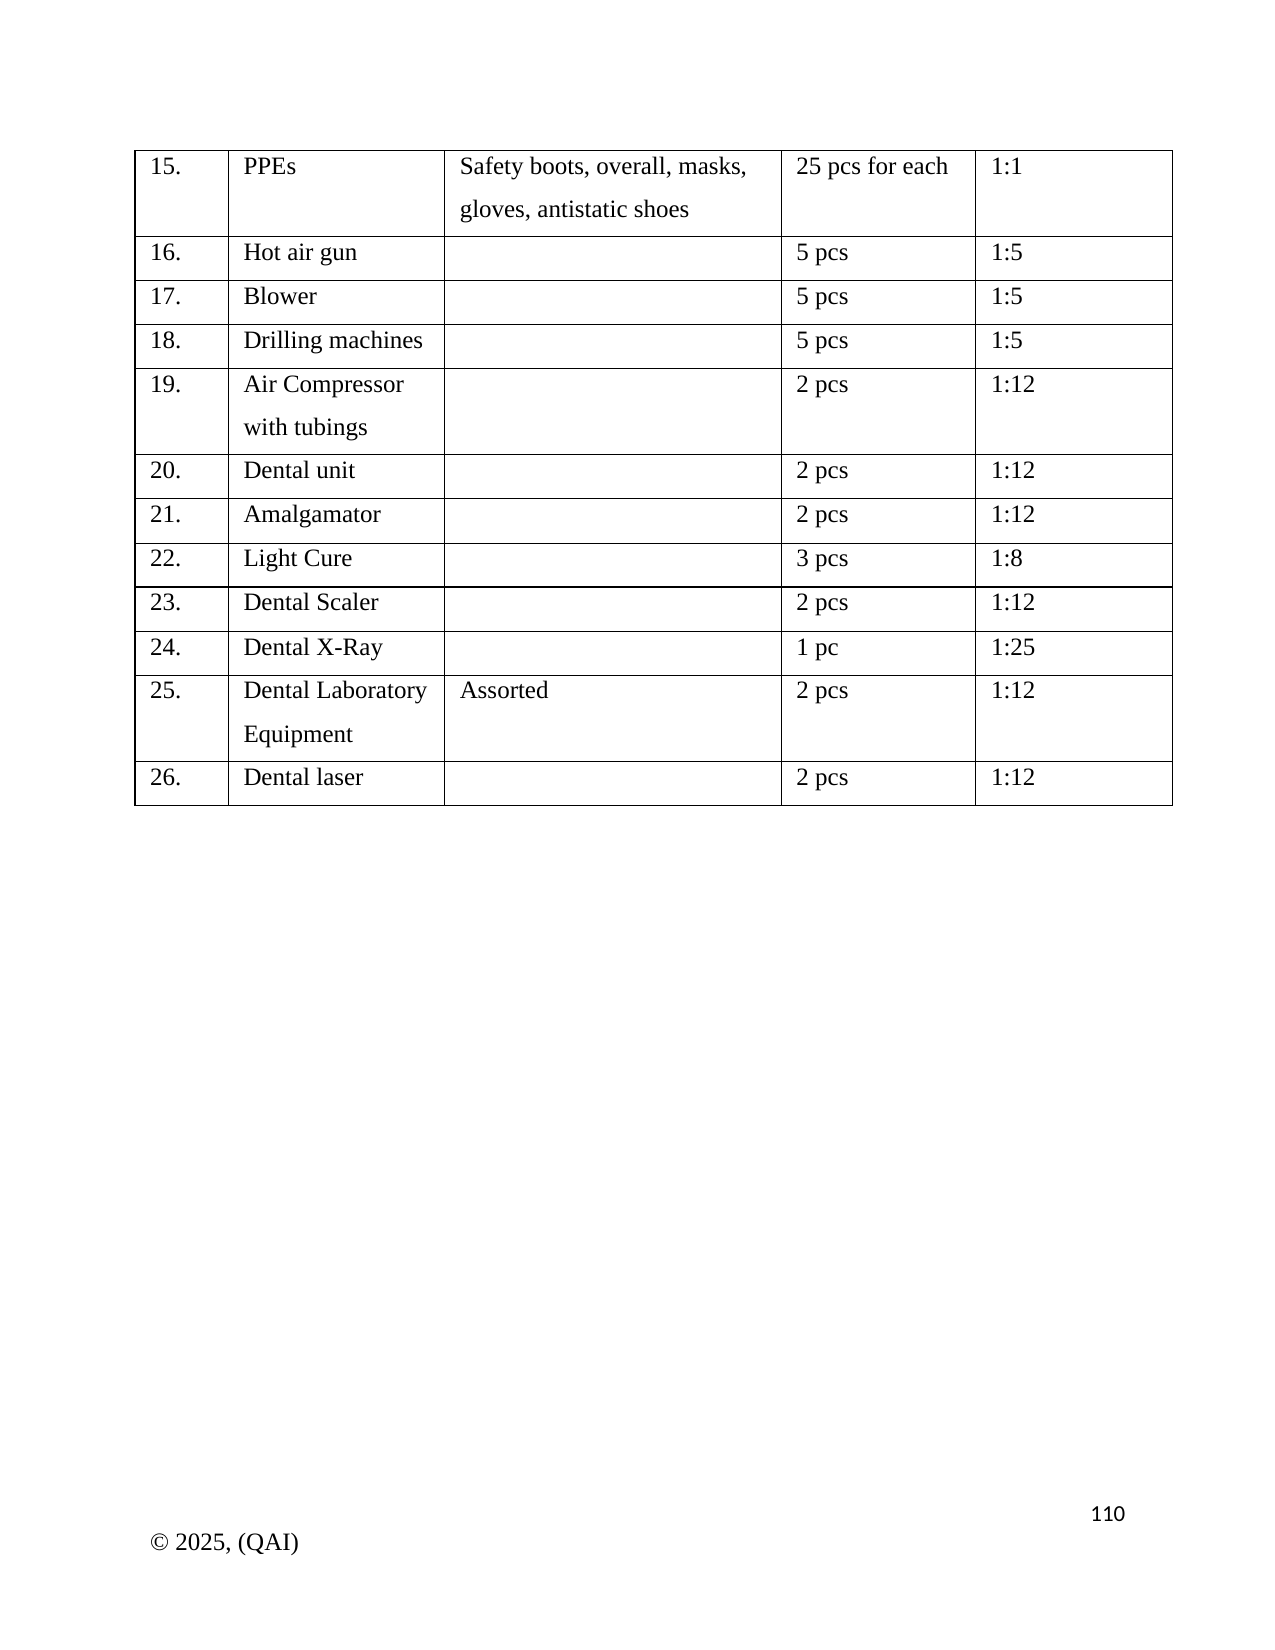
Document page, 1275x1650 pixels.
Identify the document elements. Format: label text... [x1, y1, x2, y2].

table_cell 1 pc [782, 632, 975, 674]
table_cell [136, 588, 228, 631]
table_cell 1:12 [976, 455, 1172, 498]
table_cell 2 pcs [782, 499, 975, 542]
table_cell 1:5 [976, 237, 1172, 280]
table_cell [445, 325, 781, 368]
table_cell 2 pcs [782, 588, 975, 631]
table_cell [445, 499, 781, 542]
table_cell Safety boots, overall, masks, gloves, antistatic shoes [445, 151, 781, 236]
table_cell [445, 237, 781, 280]
table_cell 1:8 [976, 544, 1172, 586]
table_cell 1:12 [976, 369, 1172, 454]
table_cell Amalgamator [229, 499, 444, 542]
table_cell [136, 676, 228, 761]
table_cell 5 pcs [782, 281, 975, 324]
table_cell [136, 544, 228, 586]
table_cell 5 pcs [782, 325, 975, 368]
table_cell Air Compressor with tubings [229, 369, 444, 454]
table_cell [136, 281, 228, 324]
table_cell [136, 151, 228, 236]
table_cell 1:25 [976, 632, 1172, 674]
table_cell [136, 455, 228, 498]
table_cell 1:5 [976, 325, 1172, 368]
table_cell 2 pcs [782, 762, 975, 805]
table_cell Dental Laboratory Equipment [229, 676, 444, 761]
table_cell [445, 544, 781, 586]
table_cell [136, 369, 228, 454]
table_cell Light Cure [229, 544, 444, 586]
table_cell 1:12 [976, 676, 1172, 761]
table_cell [136, 762, 228, 805]
table_cell 3 pcs [782, 544, 975, 586]
table_cell [445, 588, 781, 631]
table_cell Assorted [445, 676, 781, 761]
table_cell Dental X-Ray [229, 632, 444, 674]
table_cell 5 pcs [782, 237, 975, 280]
table_cell PPEs [229, 151, 444, 236]
table_cell Dental laser [229, 762, 444, 805]
table_cell Hot air gun [229, 237, 444, 280]
table_cell Dental Scaler [229, 588, 444, 631]
table_cell [136, 237, 228, 280]
table_cell [136, 499, 228, 542]
table_cell [445, 369, 781, 454]
table_cell Blower [229, 281, 444, 324]
table_cell Dental unit [229, 455, 444, 498]
table_cell 1:12 [976, 499, 1172, 542]
table_cell 2 pcs [782, 455, 975, 498]
table_cell [445, 632, 781, 674]
table_cell 2 pcs [782, 369, 975, 454]
table_cell [445, 455, 781, 498]
table_cell 25 pcs for each [782, 151, 975, 236]
table_cell 1:5 [976, 281, 1172, 324]
table_cell 1:1 [976, 151, 1172, 236]
table_cell 1:12 [976, 588, 1172, 631]
table_cell [136, 325, 228, 368]
table_cell [445, 281, 781, 324]
table_cell Drilling machines [229, 325, 444, 368]
table_cell [136, 632, 228, 674]
table_cell [445, 762, 781, 805]
table_cell 1:12 [976, 762, 1172, 805]
table_cell 2 pcs [782, 676, 975, 761]
